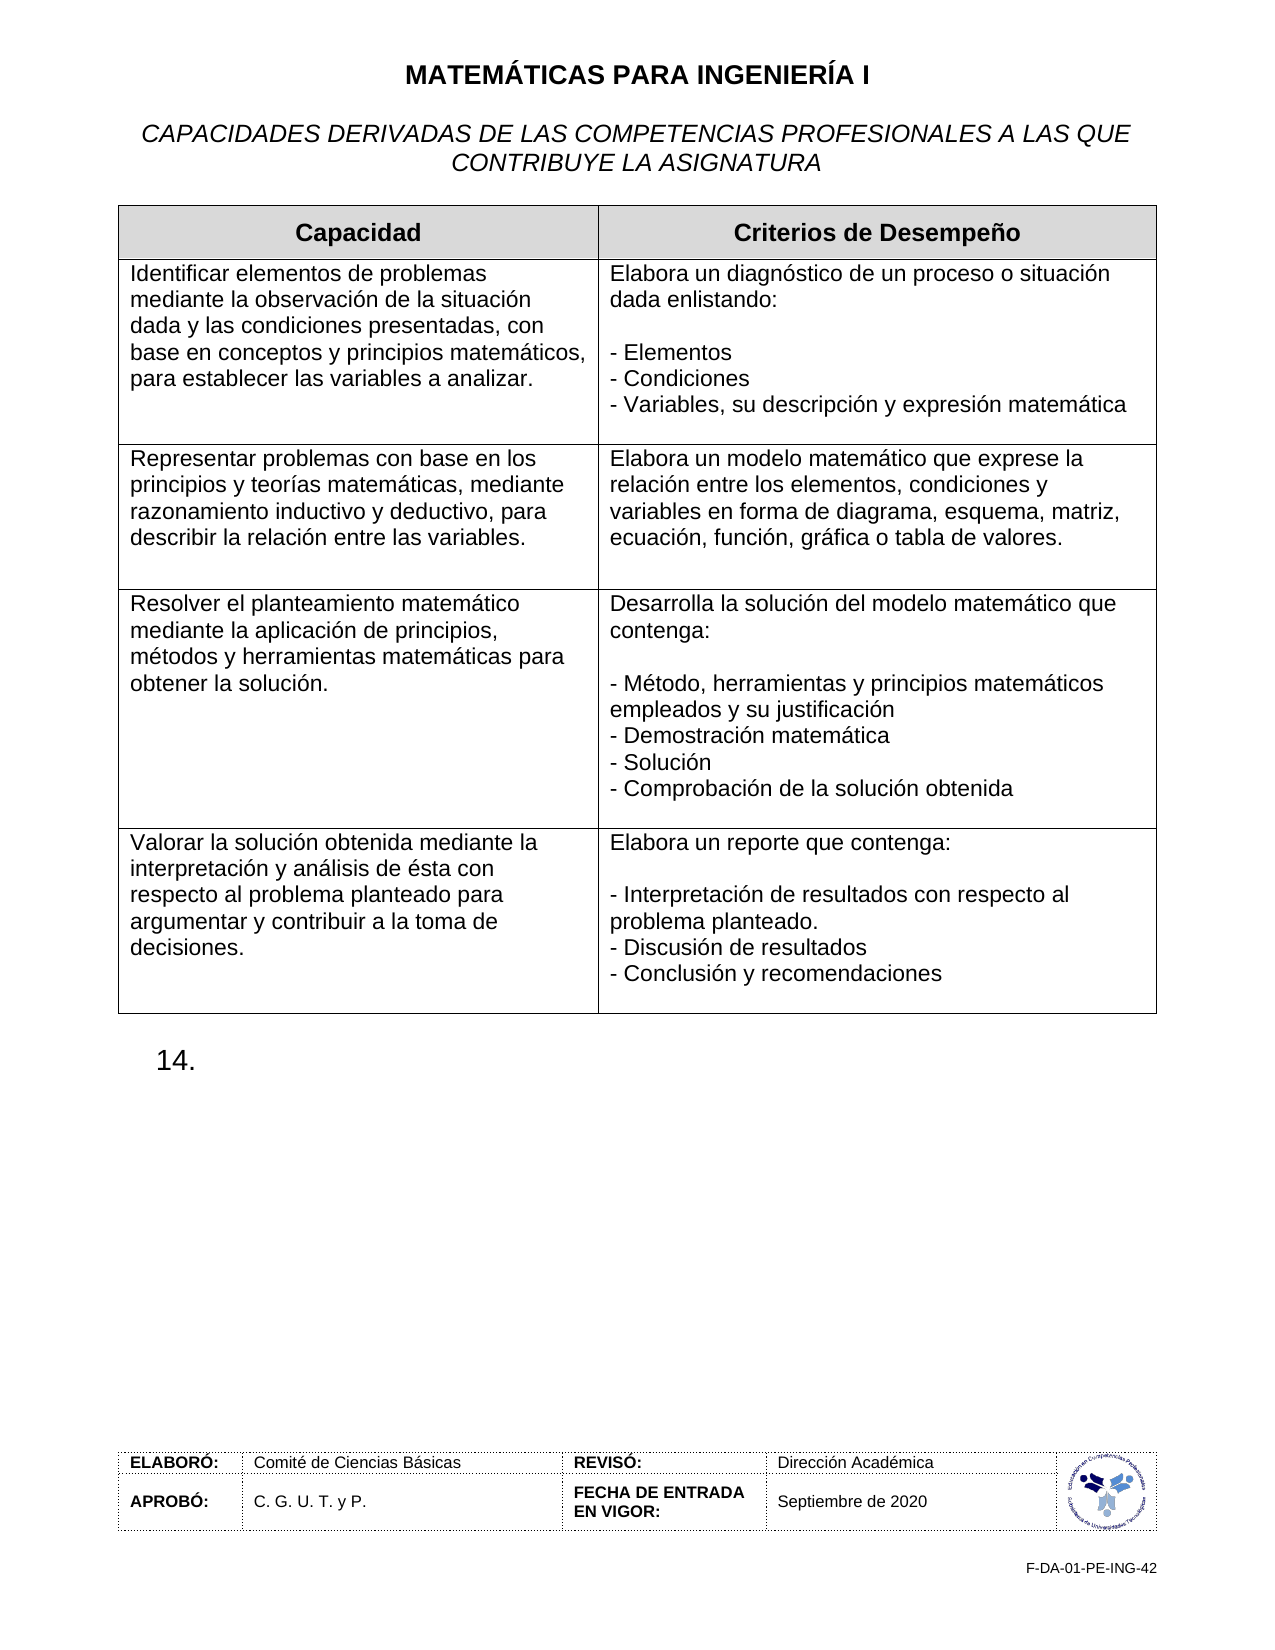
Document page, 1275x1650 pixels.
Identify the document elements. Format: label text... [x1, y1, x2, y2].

table_cell Elabora un modelo matemático que exprese la relación entre los elementos, condiciones y variables en forma de diagrama, esquema, matriz, ecuación, función, gráfica o tabla de valores. [599, 445, 1156, 589]
table_cell Identificar elementos de problemas mediante la observación de la situación dada y las condiciones presentadas, con base en conceptos y principios matemáticos, para establecer las variables a analizar. [119, 260, 598, 444]
table_cell Resolver el planteamiento matemático mediante la aplicación de principios, métodos y herramientas matemáticas para obtener la solución. [119, 590, 598, 828]
table_header Capacidad [119, 206, 598, 258]
table_cell Elabora un reporte que contenga: - Interpretación de resultados con respecto al problema planteado. - Discusión de resultados - Conclusión y recomendaciones [599, 829, 1156, 1013]
text MATEMÁTICAS PARA INGENIERÍA I [118, 59, 1157, 90]
table_cell Valorar la solución obtenida mediante la interpretación y análisis de ésta con respecto al problema planteado para argumentar y contribuir a la toma de decisiones. [119, 829, 598, 1013]
text CAPACIDADES DERIVADAS DE LAS COMPETENCIAS PROFESIONALES A LAS QUE CONTRIBUYE LA ASIGNATURA [118, 119, 1157, 177]
picture [1067, 1453, 1146, 1530]
table_header Criterios de Desempeño [599, 206, 1156, 258]
table_cell Representar problemas con base en los principios y teorías matemáticas, mediante razonamiento inductivo y deductivo, para describir la relación entre las variables. [119, 445, 598, 589]
table_cell Elabora un diagnóstico de un proceso o situación dada enlistando: - Elementos - Condiciones - Variables, su descripción y expresión matemática [599, 260, 1156, 444]
table_cell Desarrolla la solución del modelo matemático que contenga: - Método, herramientas y principios matemáticos empleados y su justificación - Demostración matemática - Solución - Comprobación de la solución obtenida [599, 590, 1156, 828]
